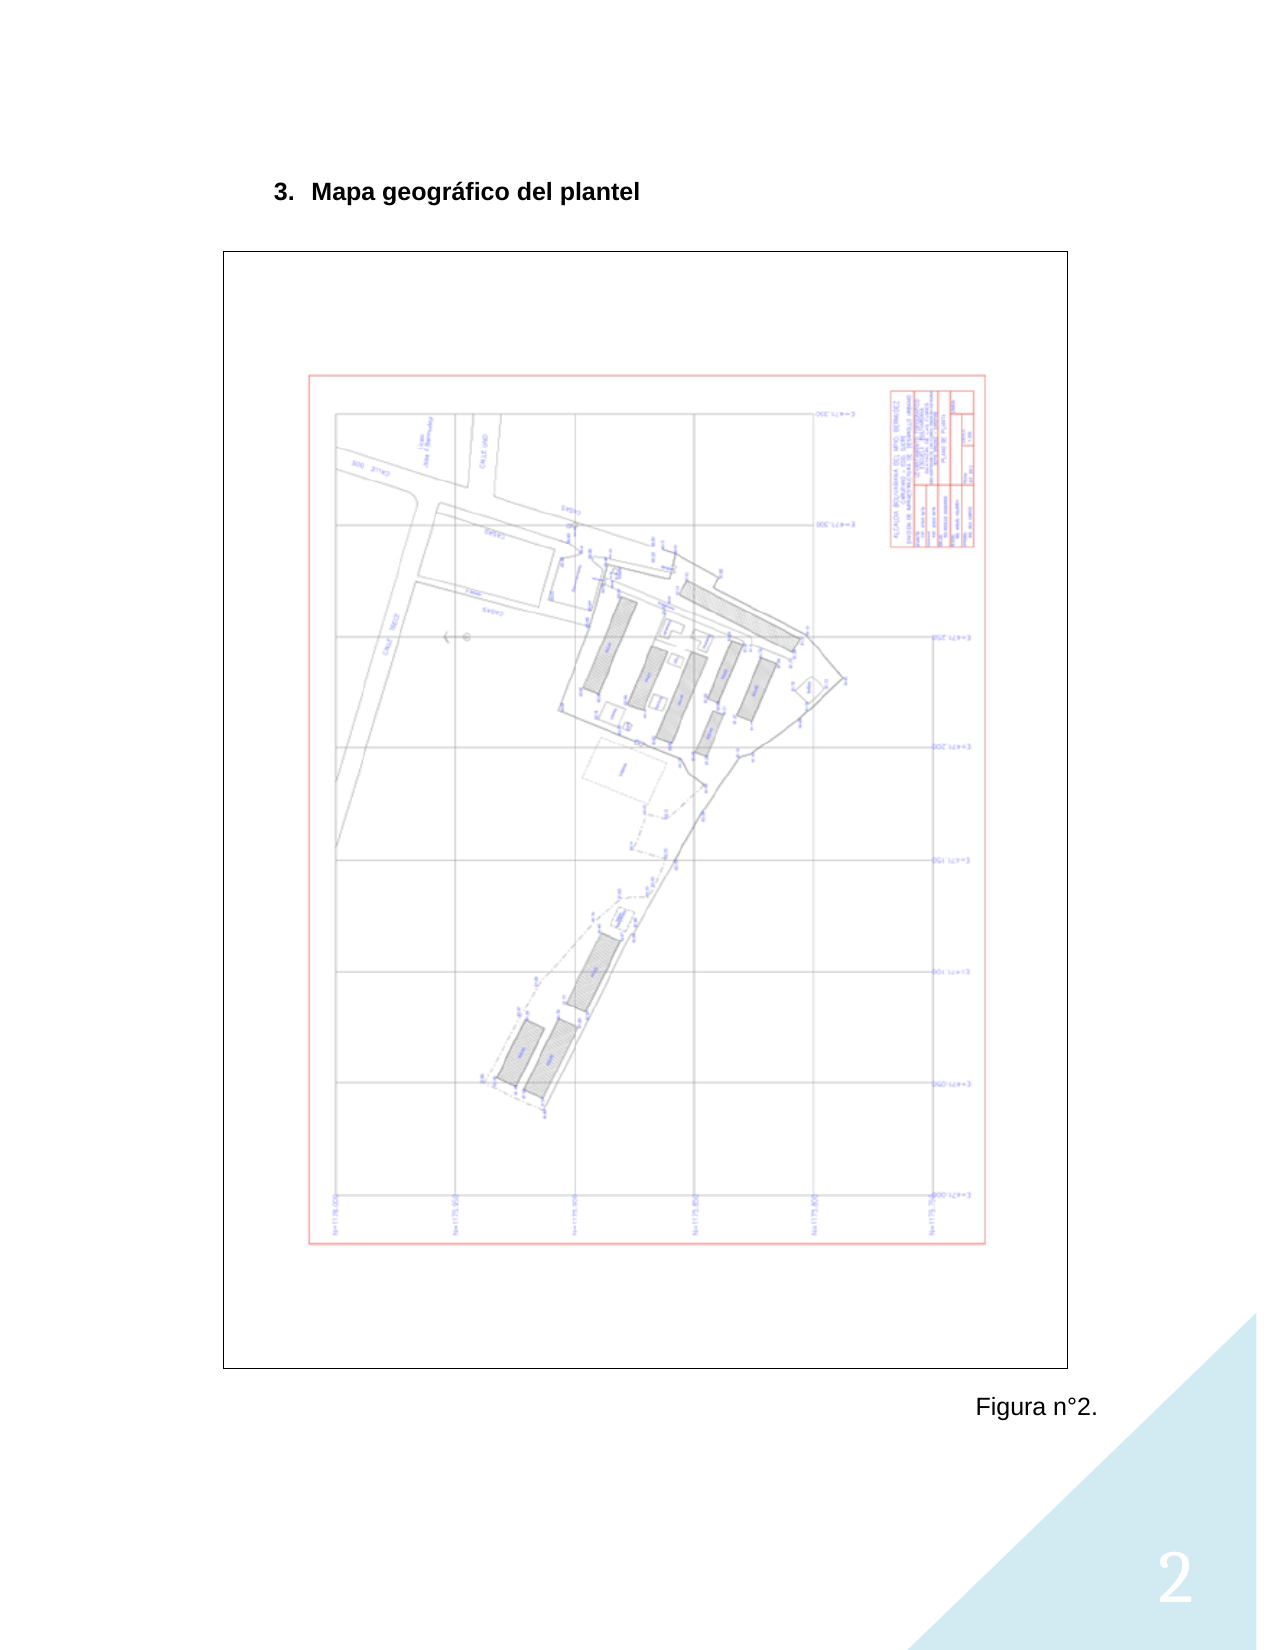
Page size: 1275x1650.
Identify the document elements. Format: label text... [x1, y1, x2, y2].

text Figura n°2. [236, 1392, 1098, 1421]
list Mapa geográfico del plantel [274, 177, 1098, 206]
picture [224, 253, 1067, 1367]
